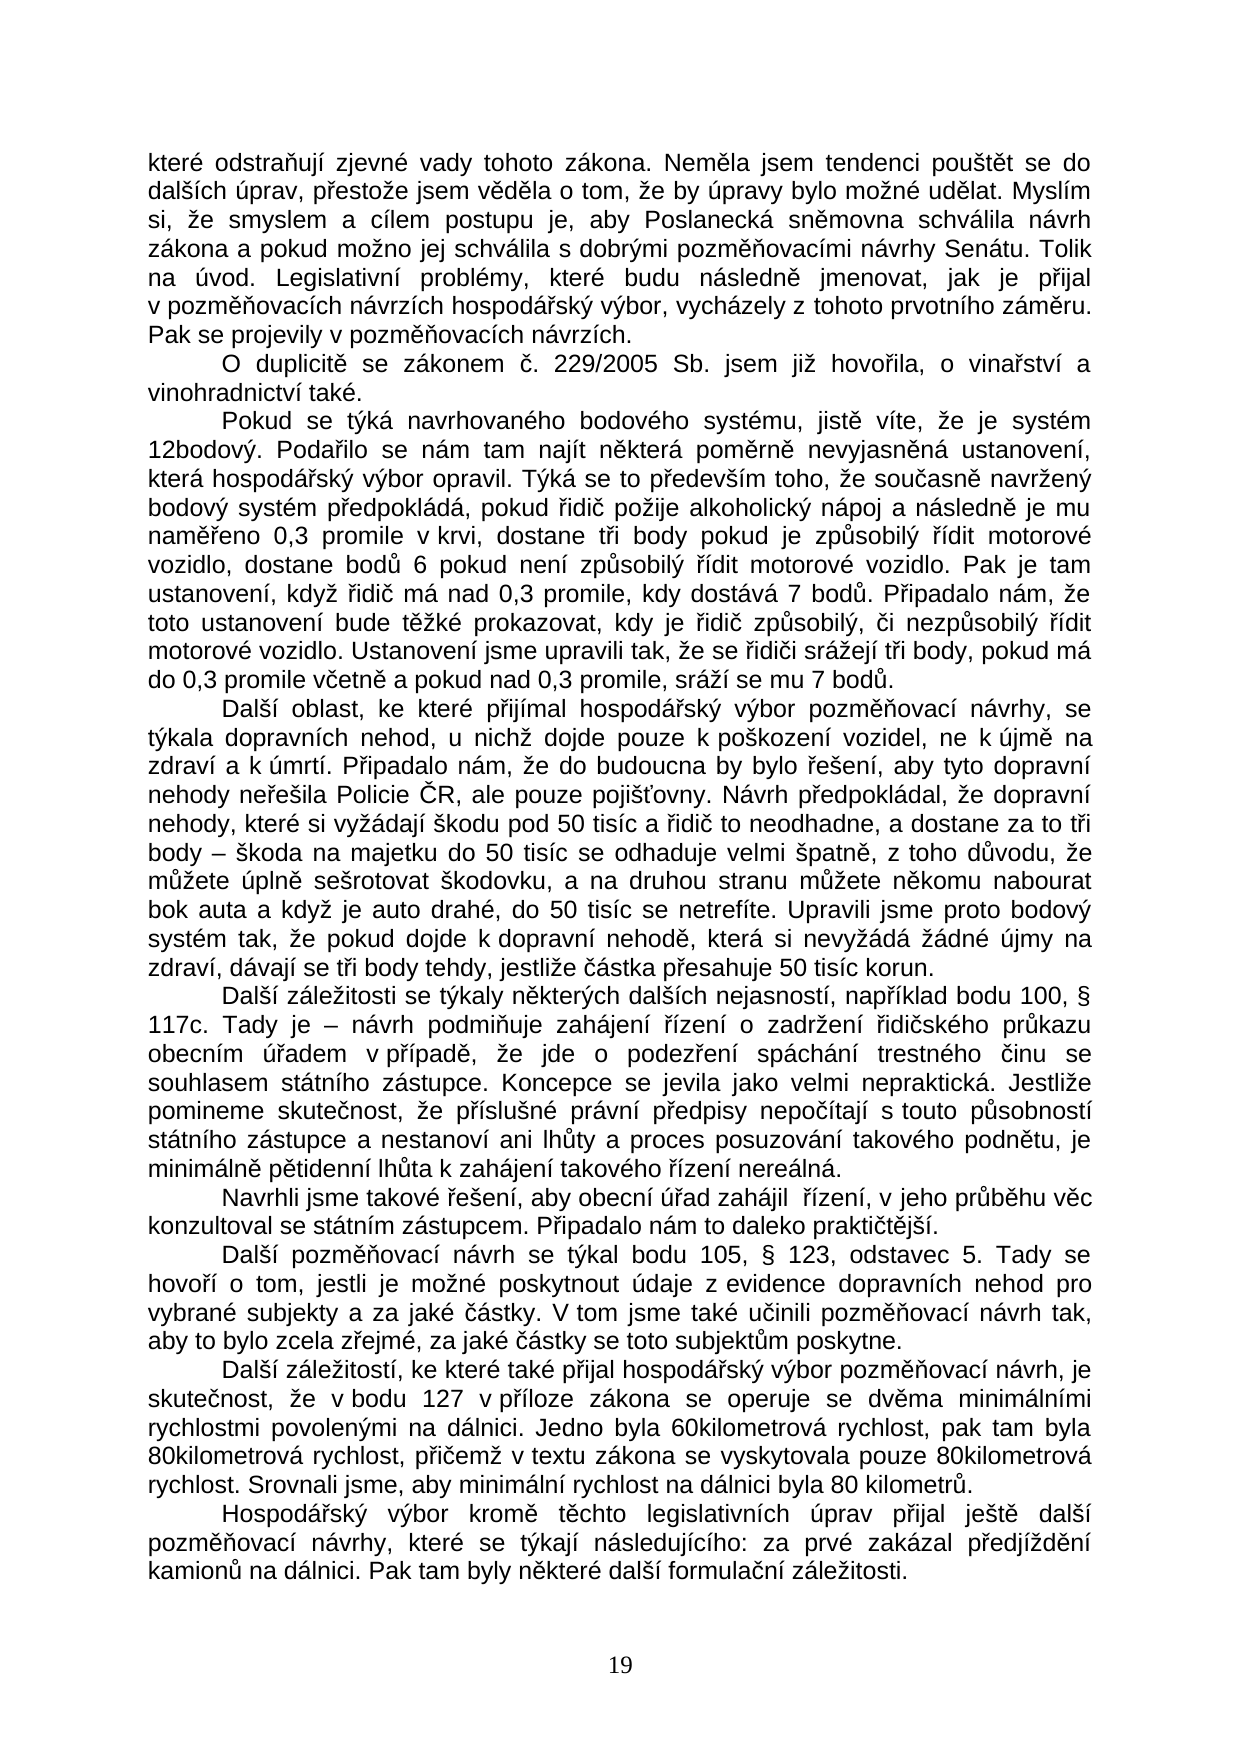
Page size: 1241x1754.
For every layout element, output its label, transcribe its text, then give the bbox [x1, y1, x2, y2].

text Další záležitostí, ke které také přijal hospodářský výbor pozměňovací návrh, je skutečnost, že v bodu 127 v příloze zákona se operuje se dvěma minimálními rychlostmi povolenými na dálnici. Jedno byla 60kilometrová rychlost, pak tam byla 80kilometrová rychlost, přičemž v textu zákona se vyskytovala pouze 80kilometrová rychlost. Srovnali jsme, aby minimální rychlost na dálnici byla 80 kilometrů. [148, 1355, 1093, 1499]
text Další pozměňovací návrh se týkal bodu 105, § 123, odstavec 5. Tady se hovoří o tom, jestli je možné poskytnout údaje z evidence dopravních nehod pro vybrané subjekty a za jaké částky. V tom jsme také učinili pozměňovací návrh tak, aby to bylo zcela zřejmé, za jaké částky se toto subjektům poskytne. [148, 1240, 1093, 1355]
text Navrhli jsme takové řešení, aby obecní úřad zahájil řízení, v jeho průběhu věc konzultoval se státním zástupcem. Připadalo nám to daleko praktičtější. [148, 1183, 1093, 1240]
text Další oblast, ke které přijímal hospodářský výbor pozměňovací návrhy, se týkala dopravních nehod, u nichž dojde pouze k poškození vozidel, ne k újmě na zdraví a k úmrtí. Připadalo nám, že do budoucna by bylo řešení, aby tyto dopravní nehody neřešila Policie ČR, ale pouze pojišťovny. Návrh předpokládal, že dopravní nehody, které si vyžádají škodu pod 50 tisíc a řidič to neodhadne, a dostane za to tři body – škoda na majetku do 50 tisíc se odhaduje velmi špatně, z toho důvodu, že můžete úplně sešrotovat škodovku, a na druhou stranu můžete někomu nabourat bok auta a když je auto drahé, do 50 tisíc se netrefíte. Upravili jsme proto bodový systém tak, že pokud dojde k dopravní nehodě, která si nevyžádá žádné újmy na zdraví, dávají se tři body tehdy, jestliže částka přesahuje 50 tisíc korun. [148, 694, 1093, 981]
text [148, 148, 1093, 349]
text O duplicitě se zákonem č. 229/2005 Sb. jsem již hovořila, o vinařství a vinohradnictví také. [148, 349, 1093, 406]
text Další záležitosti se týkaly některých dalších nejasností, například bodu 100, § 117c. Tady je – návrh podmiňuje zahájení řízení o zadržení řidičského průkazu obecním úřadem v případě, že jde o podezření spáchání trestného činu se souhlasem státního zástupce. Koncepce se jevila jako velmi nepraktická. Jestliže pomineme skutečnost, že příslušné právní předpisy nepočítají s touto působností státního zástupce a nestanoví ani lhůty a proces posuzování takového podnětu, je minimálně pětidenní lhůta k zahájení takového řízení nereálná. [148, 981, 1093, 1183]
text Hospodářský výbor kromě těchto legislativních úprav přijal ještě další pozměňovací návrhy, které se týkají následujícího: za prvé zakázal předjíždění kamionů na dálnici. Pak tam byly některé další formulační záležitosti. [148, 1499, 1093, 1585]
text Pokud se týká navrhovaného bodového systému, jistě víte, že je systém 12bodový. Podařilo se nám tam najít některá poměrně nevyjasněná ustanovení, která hospodářský výbor opravil. Týká se to především toho, že současně navržený bodový systém předpokládá, pokud řidič požije alkoholický nápoj a následně je mu naměřeno 0,3 promile v krvi, dostane tři body pokud je způsobilý řídit motorové vozidlo, dostane bodů 6 pokud není způsobilý řídit motorové vozidlo. Pak je tam ustanovení, když řidič má nad 0,3 promile, kdy dostává 7 bodů. Připadalo nám, že toto ustanovení bude těžké prokazovat, kdy je řidič způsobilý, či nezpůsobilý řídit motorové vozidlo. Ustanovení jsme upravili tak, že se řidiči srážejí tři body, pokud má do 0,3 promile včetně a pokud nad 0,3 promile, sráží se mu 7 bodů. [148, 406, 1093, 694]
